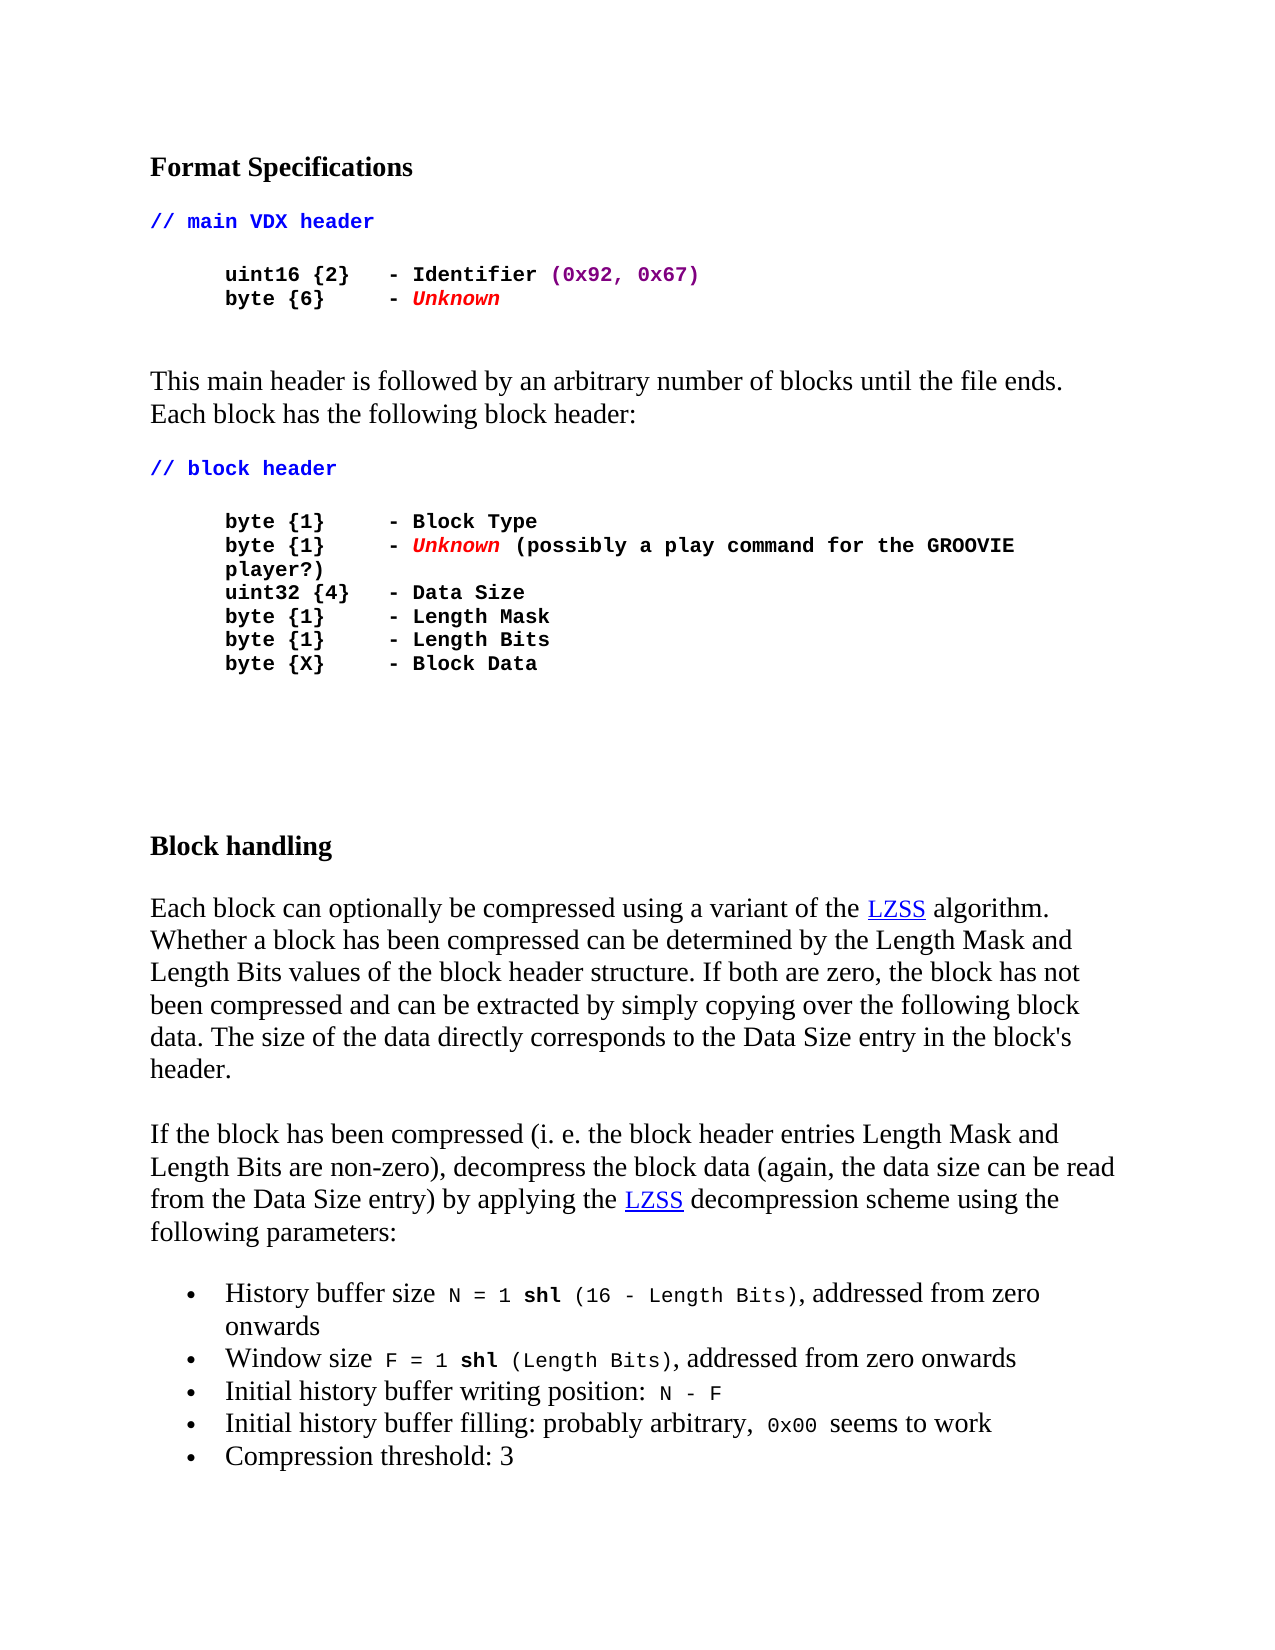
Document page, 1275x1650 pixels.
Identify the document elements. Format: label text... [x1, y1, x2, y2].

text byte {1} - Block Type [225, 511, 1125, 535]
text byte {6} - Unknown [225, 288, 1125, 312]
text byte {1} - Length Mask [225, 606, 1125, 629]
text Format Specifications [150, 150, 1125, 182]
list Initial history buffer filling: probably arbitrary, 0x00 seems to work [187, 1406, 1125, 1439]
list Window size F = 1 shl (Length Bits), addressed from zero onwards [187, 1341, 1125, 1374]
list History buffer size N = 1 shl (16 - Length Bits), addressed from zero onwards [187, 1276, 1125, 1341]
text // block header [150, 458, 1125, 482]
text Each block can optionally be compressed using a variant of the LZSS algorithm. Whether a block has been compressed can be determined by the Length Mask and Length Bits values of the block header structure. If both are zero, the block has not been compressed and can be extracted by simply copying over the following block data. The size of the data directly corresponds to the Data Size entry in the block's header. If the block has been compressed (i. e. the block header entries Length Mask and Length Bits are non-zero), decompress the block data (again, the data size can be read from the Data Size entry) by applying the LZSS decompression scheme using the following parameters: [150, 891, 1125, 1247]
text uint32 {4} - Data Size [225, 582, 1125, 606]
text byte {1} - Unknown (possibly a play command for the GROOVIE player?) [225, 535, 1125, 582]
text byte {X} - Block Data [225, 653, 1125, 677]
list Initial history buffer writing position: N - F [187, 1374, 1125, 1406]
text // main VDX header [150, 212, 1125, 235]
text This main header is followed by an arbitrary number of blocks until the file ends. Each block has the following block header: [150, 341, 1125, 429]
list Compression threshold: 3 [187, 1439, 1125, 1471]
text Block handling [150, 829, 1125, 861]
text uint16 {2} - Identifier (0x92, 0x67) [225, 264, 1125, 288]
text byte {1} - Length Bits [225, 629, 1125, 653]
